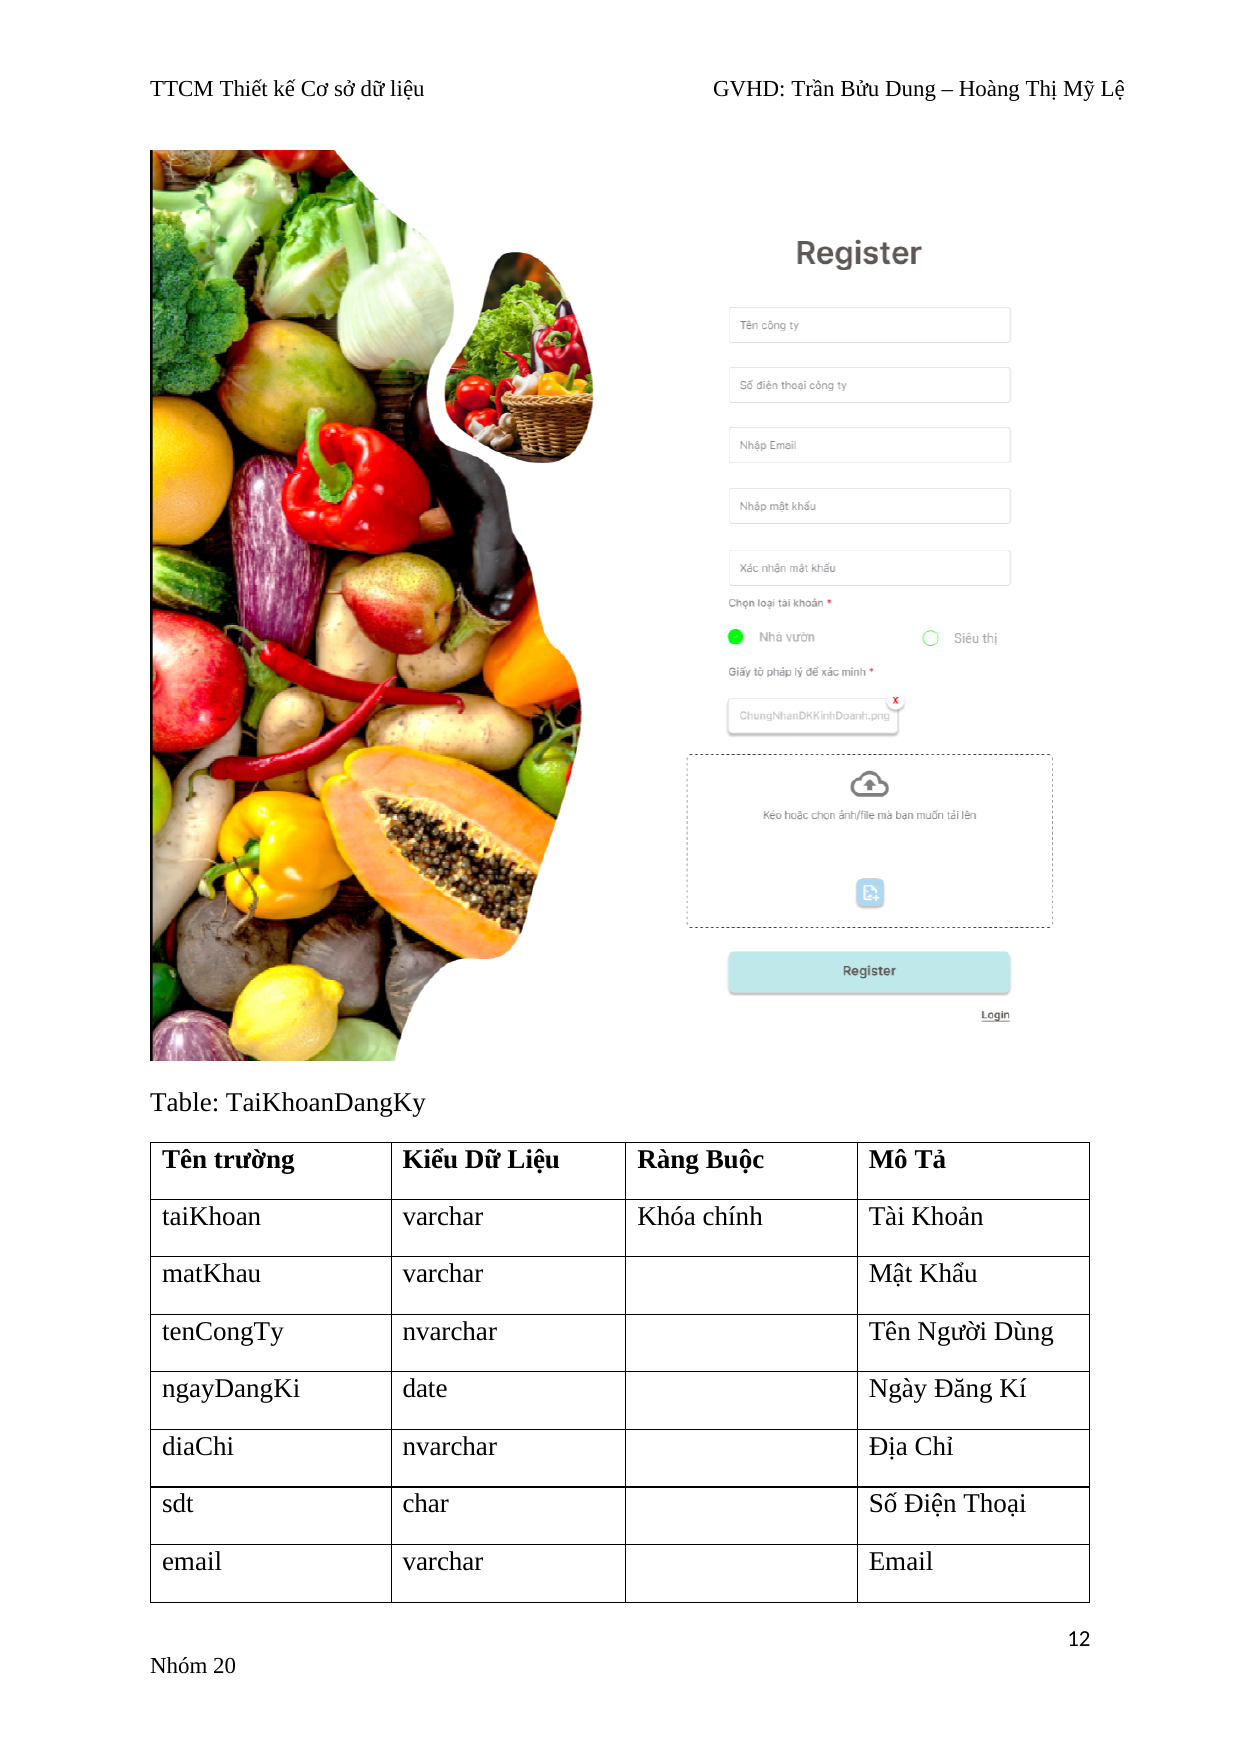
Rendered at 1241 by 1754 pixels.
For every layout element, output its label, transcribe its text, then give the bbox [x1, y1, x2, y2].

table_cell Tên Người Dùng [858, 1315, 1089, 1371]
table_cell [626, 1430, 857, 1486]
table_cell Mật Khẩu [858, 1257, 1089, 1313]
table_cell email [151, 1545, 391, 1602]
table_cell date [392, 1372, 625, 1429]
table_cell nvarchar [392, 1315, 625, 1371]
table_cell [626, 1257, 857, 1313]
table_cell Khóa chính [626, 1200, 857, 1256]
text Table: TaiKhoanDangKy [150, 1086, 1090, 1117]
table_cell [626, 1545, 857, 1602]
table_cell Email [858, 1545, 1089, 1602]
table_header Kiểu Dữ Liệu [392, 1143, 625, 1199]
picture [150, 150, 1091, 1061]
table_cell ngayDangKi [151, 1372, 391, 1429]
table_cell taiKhoan [151, 1200, 391, 1256]
table_cell Địa Chỉ [858, 1430, 1089, 1486]
table_header Tên trường [151, 1143, 391, 1199]
table_cell [626, 1372, 857, 1429]
table_cell [626, 1315, 857, 1371]
table_cell matKhau [151, 1257, 391, 1313]
table_cell [626, 1488, 857, 1544]
table_cell char [392, 1488, 625, 1544]
table_header Ràng Buộc [626, 1143, 857, 1199]
table_cell tenCongTy [151, 1315, 391, 1371]
table_cell diaChi [151, 1430, 391, 1486]
table_cell varchar [392, 1545, 625, 1602]
table_cell Số Điện Thoại [858, 1488, 1089, 1544]
table_cell Ngày Đăng Kí [858, 1372, 1089, 1429]
table_cell Tài Khoản [858, 1200, 1089, 1256]
table_cell sdt [151, 1488, 391, 1544]
table_cell varchar [392, 1200, 625, 1256]
table_cell nvarchar [392, 1430, 625, 1486]
table_cell varchar [392, 1257, 625, 1313]
table_header Mô Tả [858, 1143, 1089, 1199]
